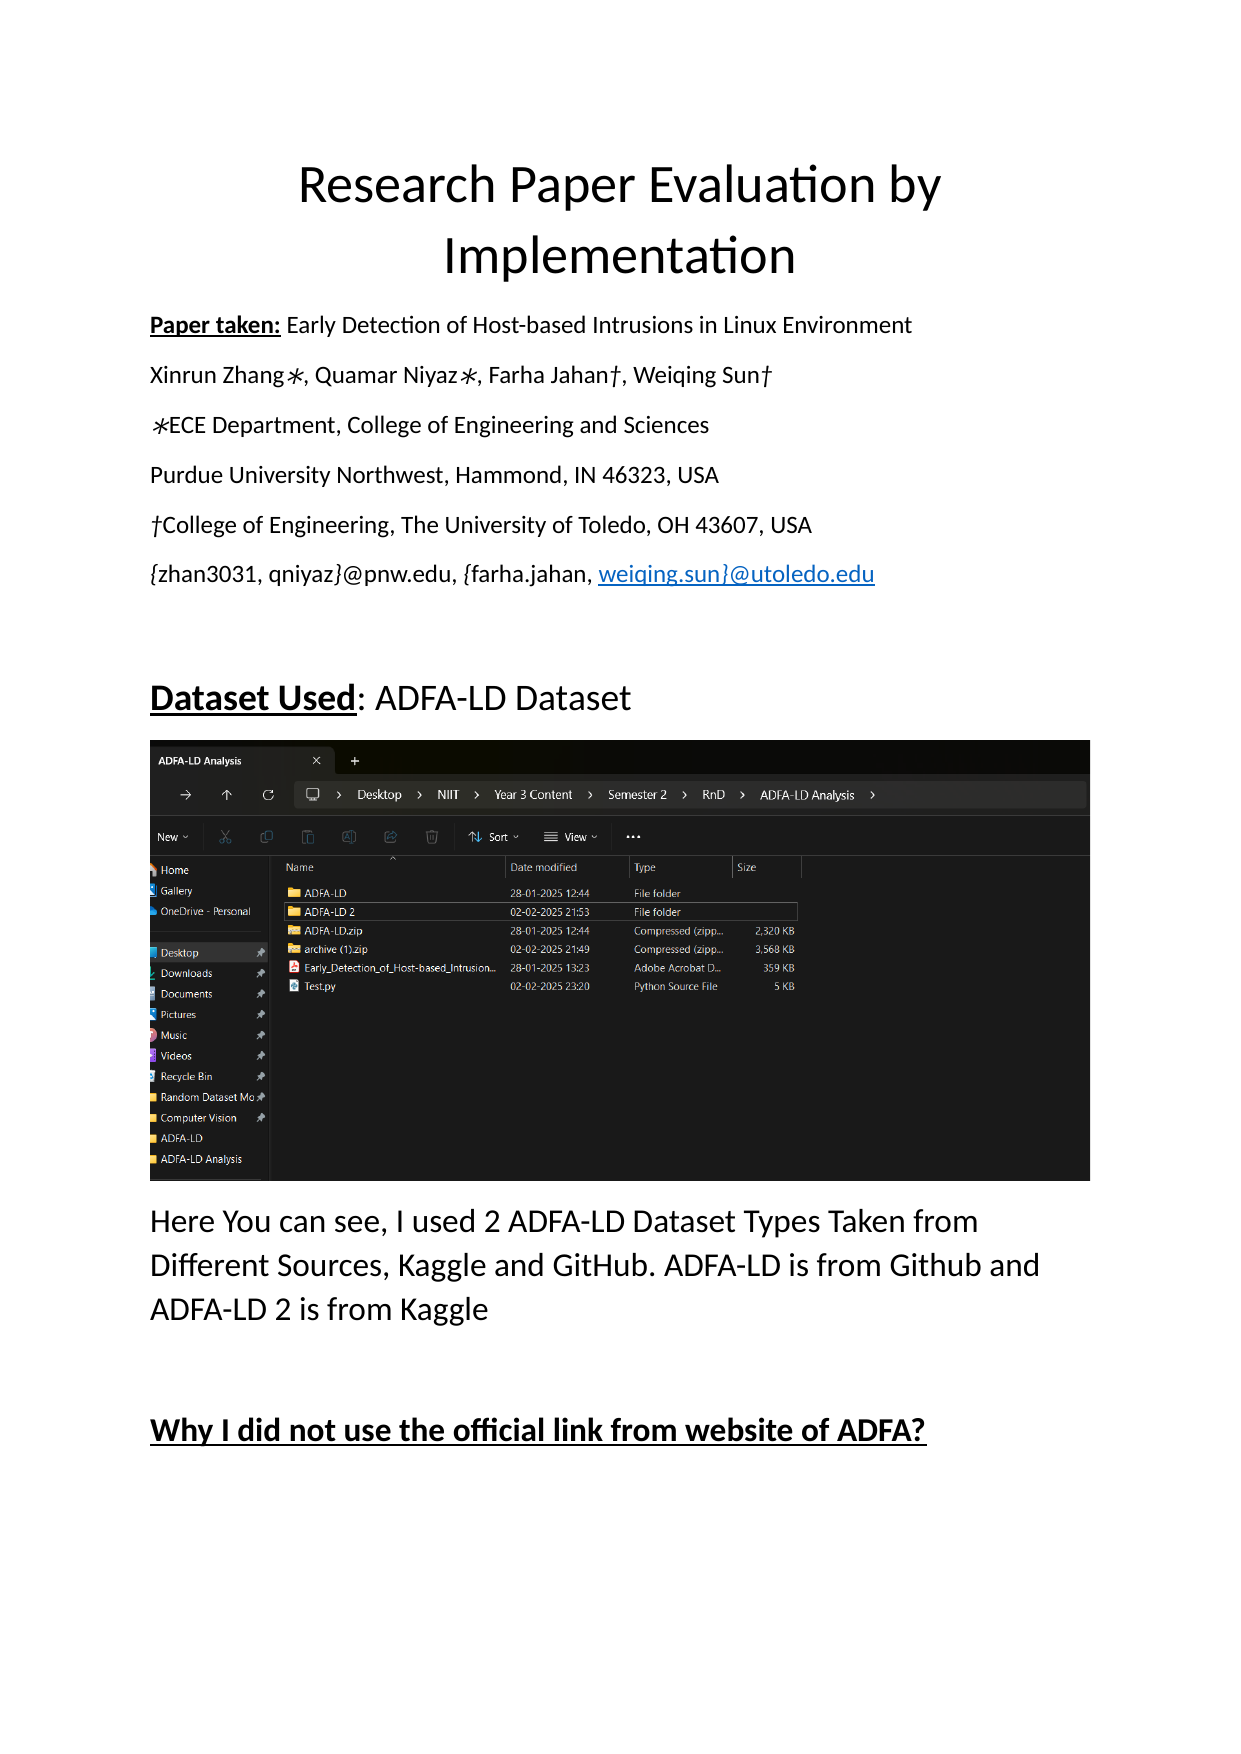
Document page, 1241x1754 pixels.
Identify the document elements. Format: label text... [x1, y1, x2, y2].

text Xinrun Zhang∗, Quamar Niyaz∗, Farha Jahan†, Weiqing Sun† [150, 359, 1090, 390]
text ∗ECE Department, College of Engineering and Sciences [150, 409, 1090, 440]
text †College of Engineering, The University of Toledo, OH 43607, USA [150, 509, 1090, 539]
text Research Paper Evaluation by Implementation [150, 150, 1090, 287]
text Why I did not use the official link from website of ADFA? [150, 1409, 1090, 1450]
picture [150, 740, 1091, 1181]
text Paper taken: Early Detection of Host-based Intrusions in Linux Environment [150, 309, 1090, 340]
text {zhan3031, qniyaz}@pnw.edu, {farha.jahan, weiqing.sun}@utoledo.edu [150, 558, 1090, 589]
text Here You can see, I used 2 ADFA-LD Dataset Types Taken from Different Sources, Kaggle and GitHub. ADFA-LD is from Github and ADFA-LD 2 is from Kaggle [150, 1200, 1090, 1328]
text Dataset Used: ADFA-LD Dataset [150, 674, 1090, 720]
text Purdue University Northwest, Hammond, IN 46323, USA [150, 459, 1090, 490]
